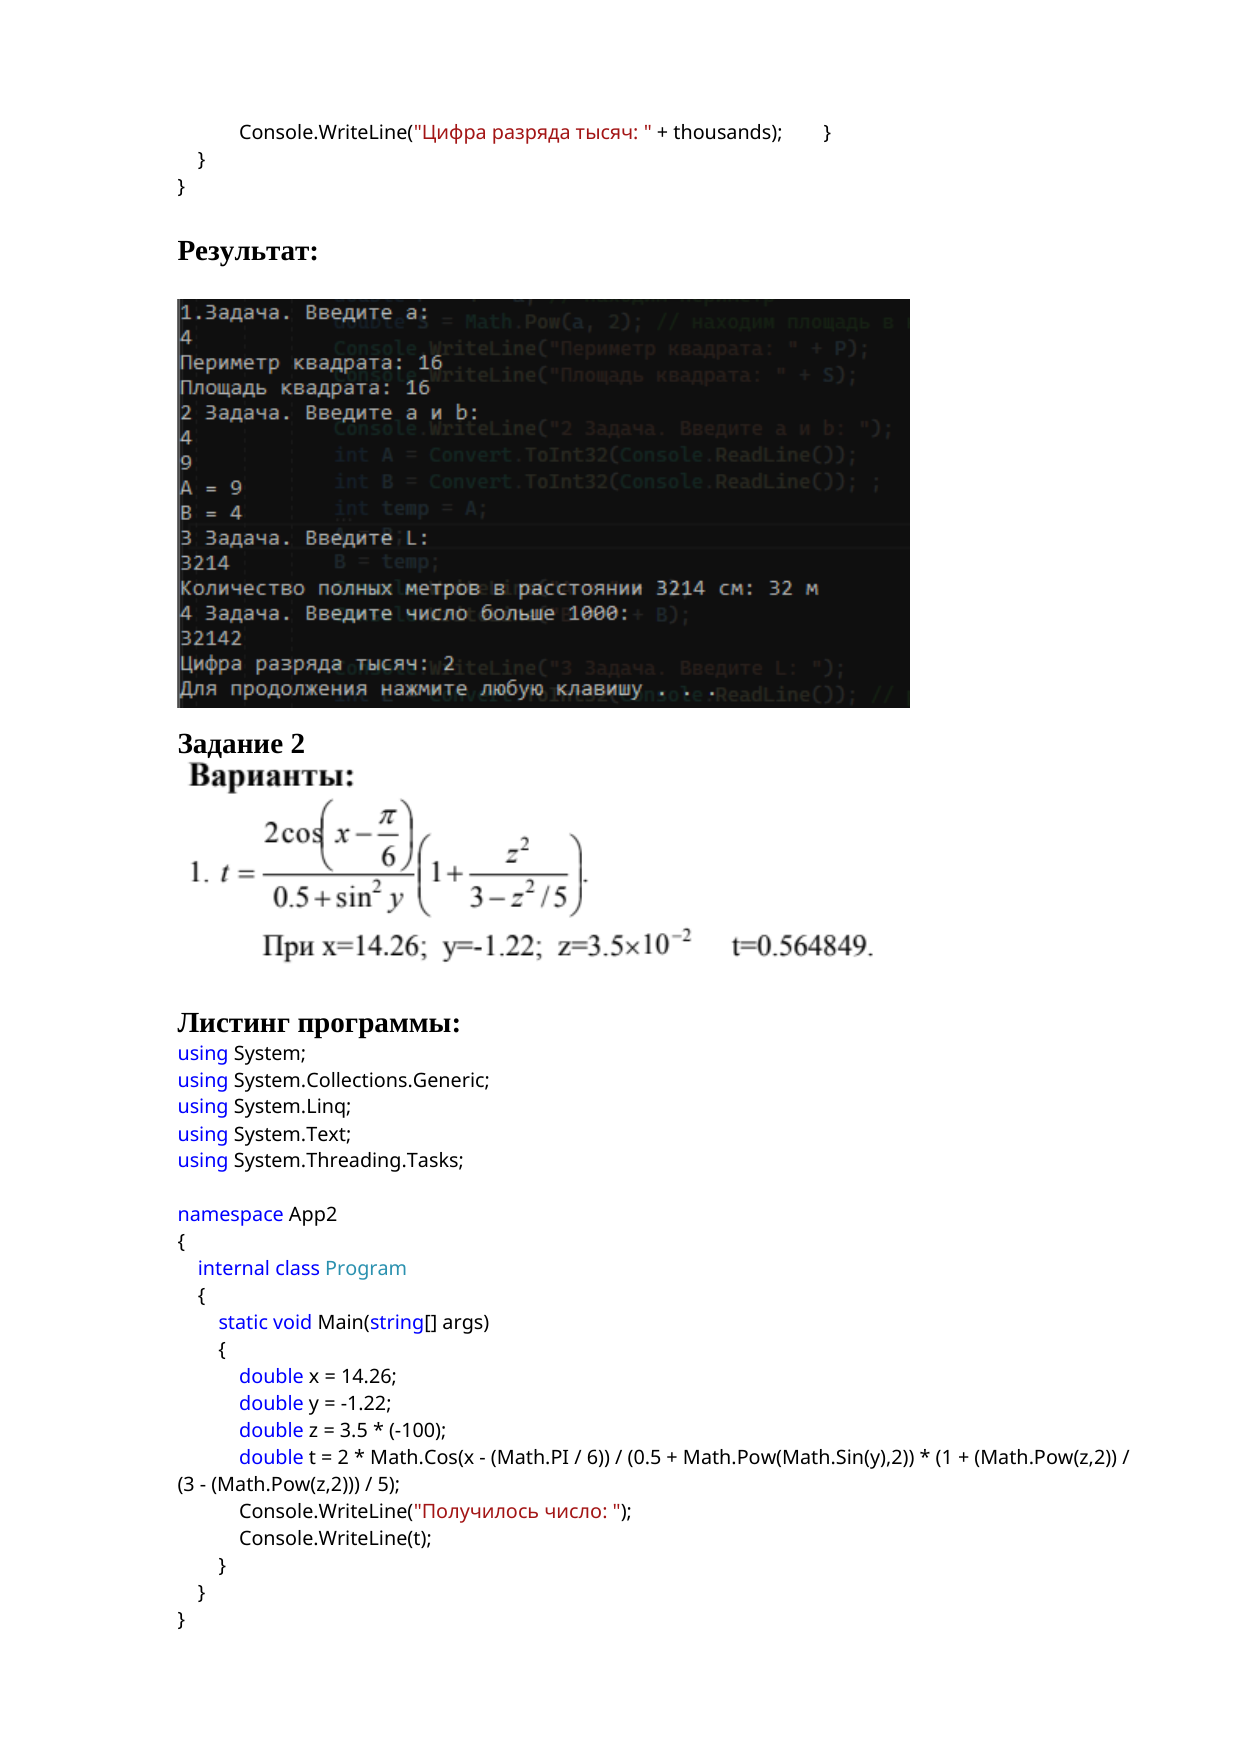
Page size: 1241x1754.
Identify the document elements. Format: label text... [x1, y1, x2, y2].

picture [177, 299, 910, 708]
text namespace App2 [177, 1201, 1152, 1228]
text Результат: [177, 233, 1152, 266]
text internal class Program [177, 1255, 1152, 1282]
text { [177, 1282, 1152, 1309]
text Задание 2 [177, 726, 1152, 760]
text using System.Threading.Tasks; [177, 1147, 1152, 1174]
text { [177, 1228, 1152, 1255]
text } [177, 1578, 1152, 1605]
text Console.WriteLine("Получилось число: "); [177, 1497, 1152, 1524]
text using System.Linq; [177, 1093, 1152, 1120]
picture [177, 760, 901, 987]
text using System.Collections.Generic; [177, 1066, 1152, 1093]
text { [177, 1336, 1152, 1363]
text static void Main(string[] args) [177, 1309, 1152, 1336]
text double x = 14.26; [177, 1363, 1152, 1389]
text Листинг программы: [177, 1005, 1152, 1039]
text } [177, 145, 1152, 172]
text double z = 3.5 * (-100); [177, 1417, 1152, 1443]
text } [177, 1551, 1152, 1578]
text Console.WriteLine("Цифра разряда тысяч: " + thousands); } [177, 118, 1152, 145]
text } [177, 172, 1152, 199]
text double y = -1.22; [177, 1389, 1152, 1417]
text Console.WriteLine(t); [177, 1524, 1152, 1551]
text using System; [177, 1039, 1152, 1066]
text } [177, 1605, 1152, 1632]
text double t = 2 * Math.Cos(x - (Math.PI / 6)) / (0.5 + Math.Pow(Math.Sin(y),2)) * (1 + (Math.Pow(z,2)) / (3 - (Math.Pow(z,2))) / 5); [177, 1443, 1152, 1497]
text using System.Text; [177, 1120, 1152, 1147]
